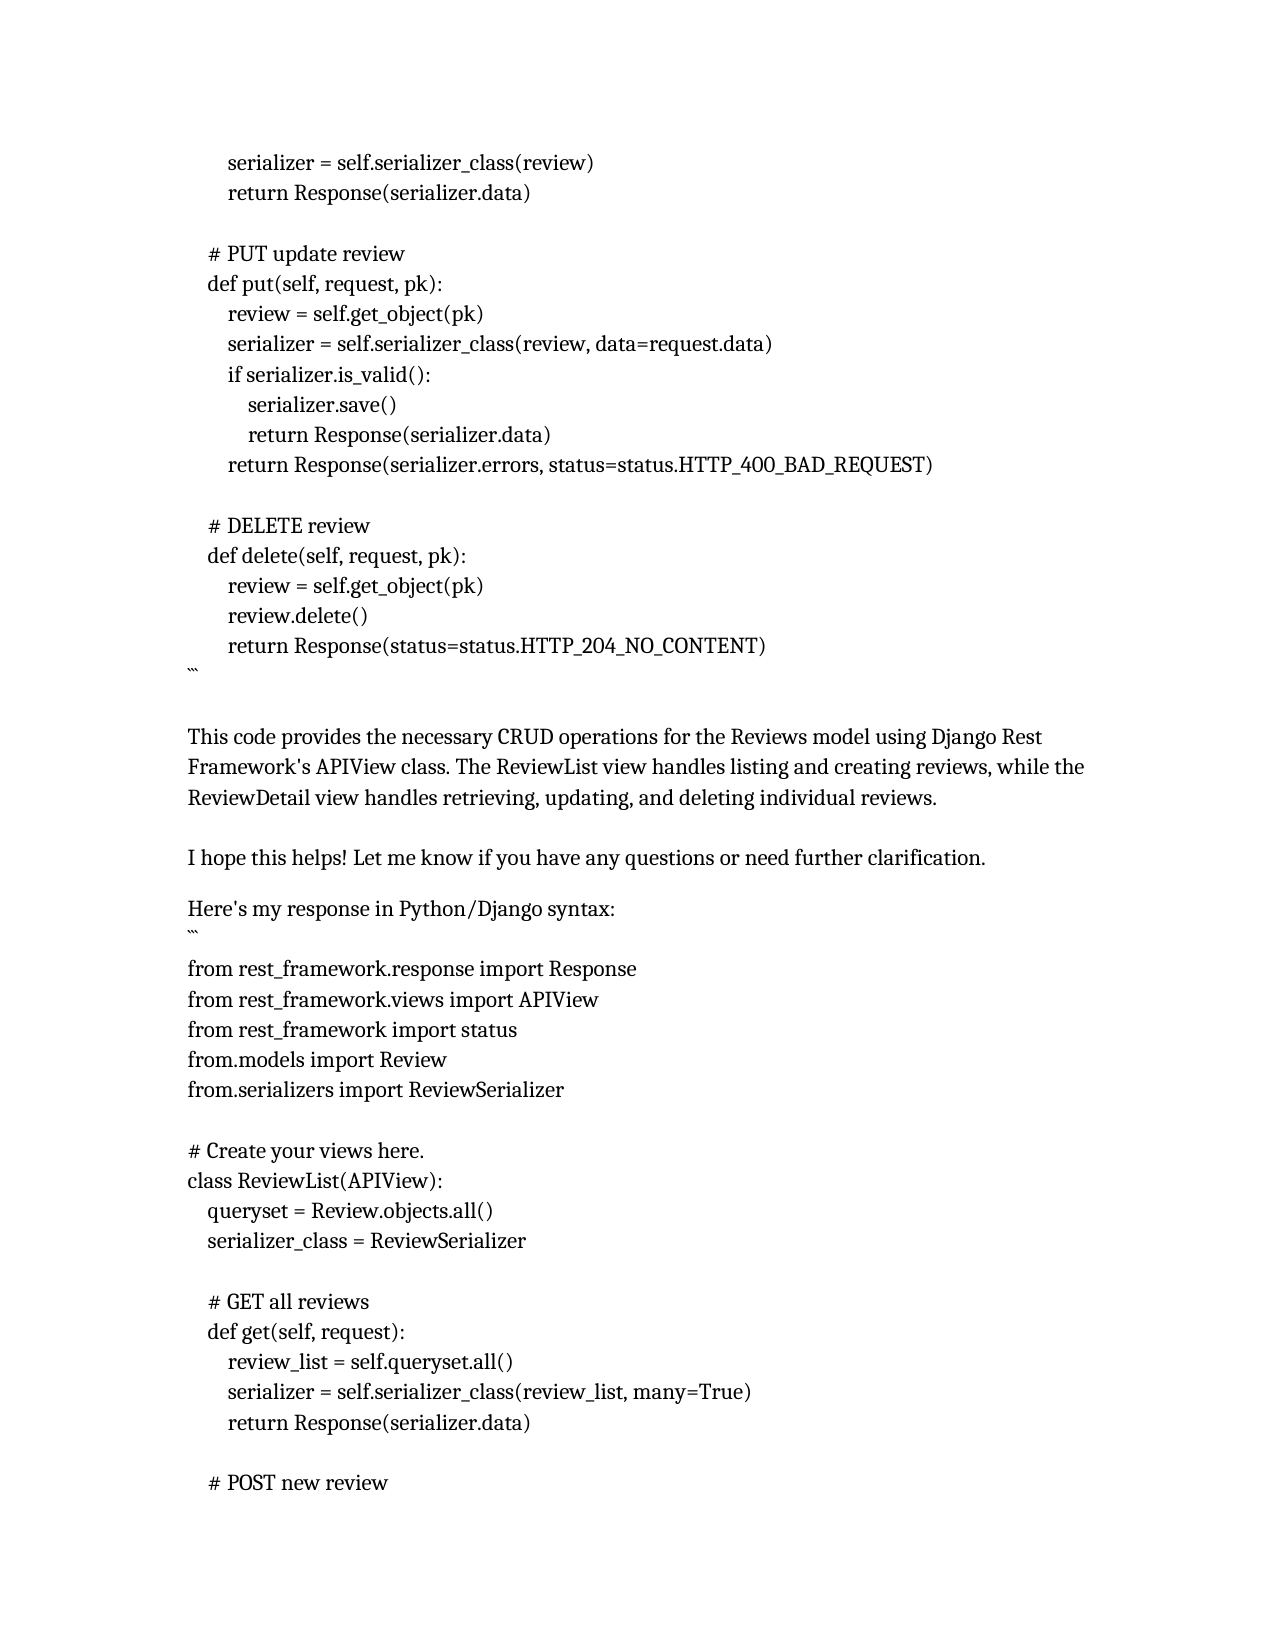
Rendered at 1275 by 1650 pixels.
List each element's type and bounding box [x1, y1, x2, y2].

text [187, 896, 1087, 1496]
text [187, 150, 1087, 871]
